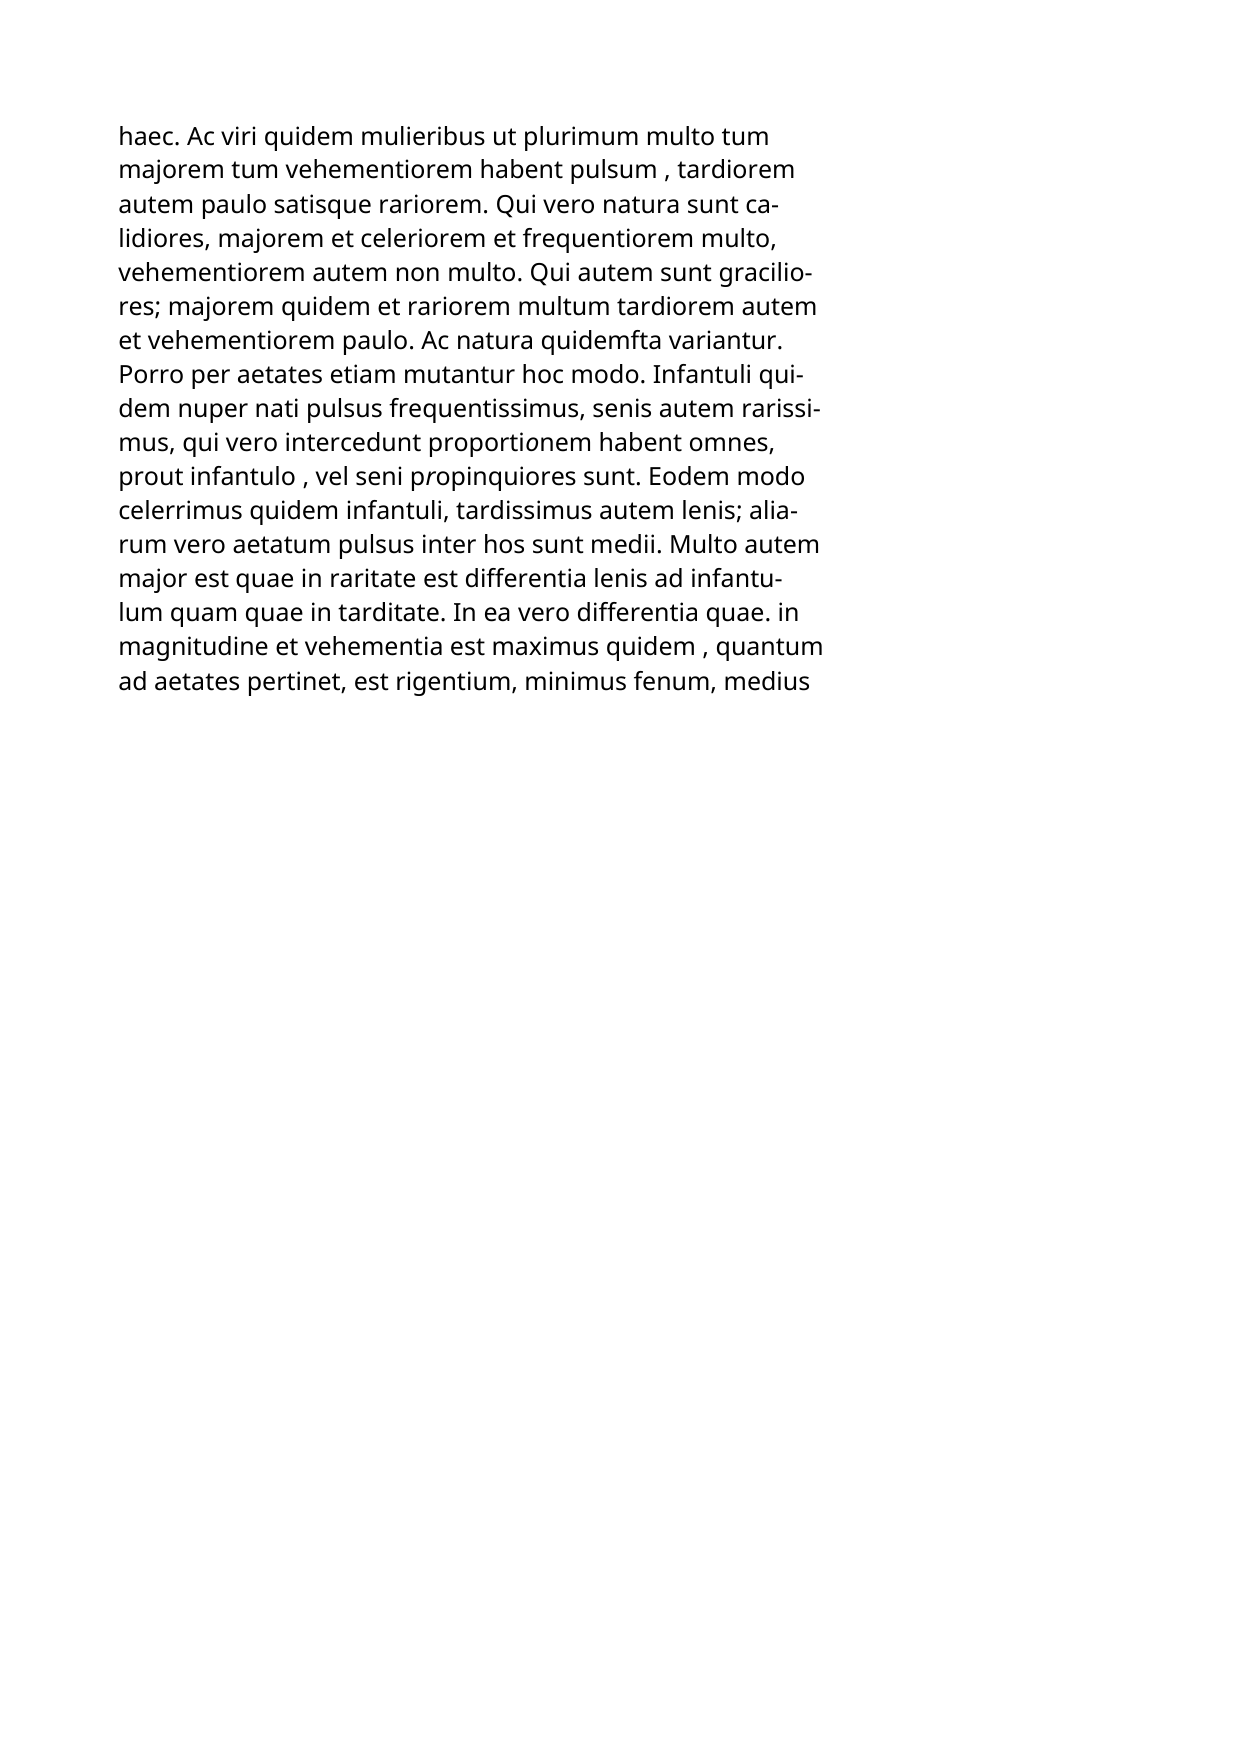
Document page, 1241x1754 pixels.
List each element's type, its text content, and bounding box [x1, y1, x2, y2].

text haec. Ac viri quidem mulieribus ut plurimum multo tum majorem tum vehementiorem habent pulsum , tardiorem autem paulo satisque rariorem. Qui vero natura sunt ca- lidiores, majorem et celeriorem et frequentiorem multo, vehementiorem autem non multo. Qui autem sunt gracilio- res; majorem quidem et rariorem multum tardiorem autem et vehementiorem paulo. Ac natura quidemfta variantur. Porro per aetates etiam mutantur hoc modo. Infantuli qui- dem nuper nati pulsus frequentissimus, senis autem rarissi- mus, qui vero intercedunt proportionem habent omnes, prout infantulo , vel seni propinquiores sunt. Eodem modo celerrimus quidem infantuli, tardissimus autem lenis; alia- rum vero aetatum pulsus inter hos sunt medii. Multo autem major est quae in raritate est differentia lenis ad infantu- lum quam quae in tarditate. In ea vero differentia quae. in magnitudine et vehementia est maximus quidem , quantum ad aetates pertinet, est rigentium, minimus fenum, medius [118, 118, 1122, 697]
